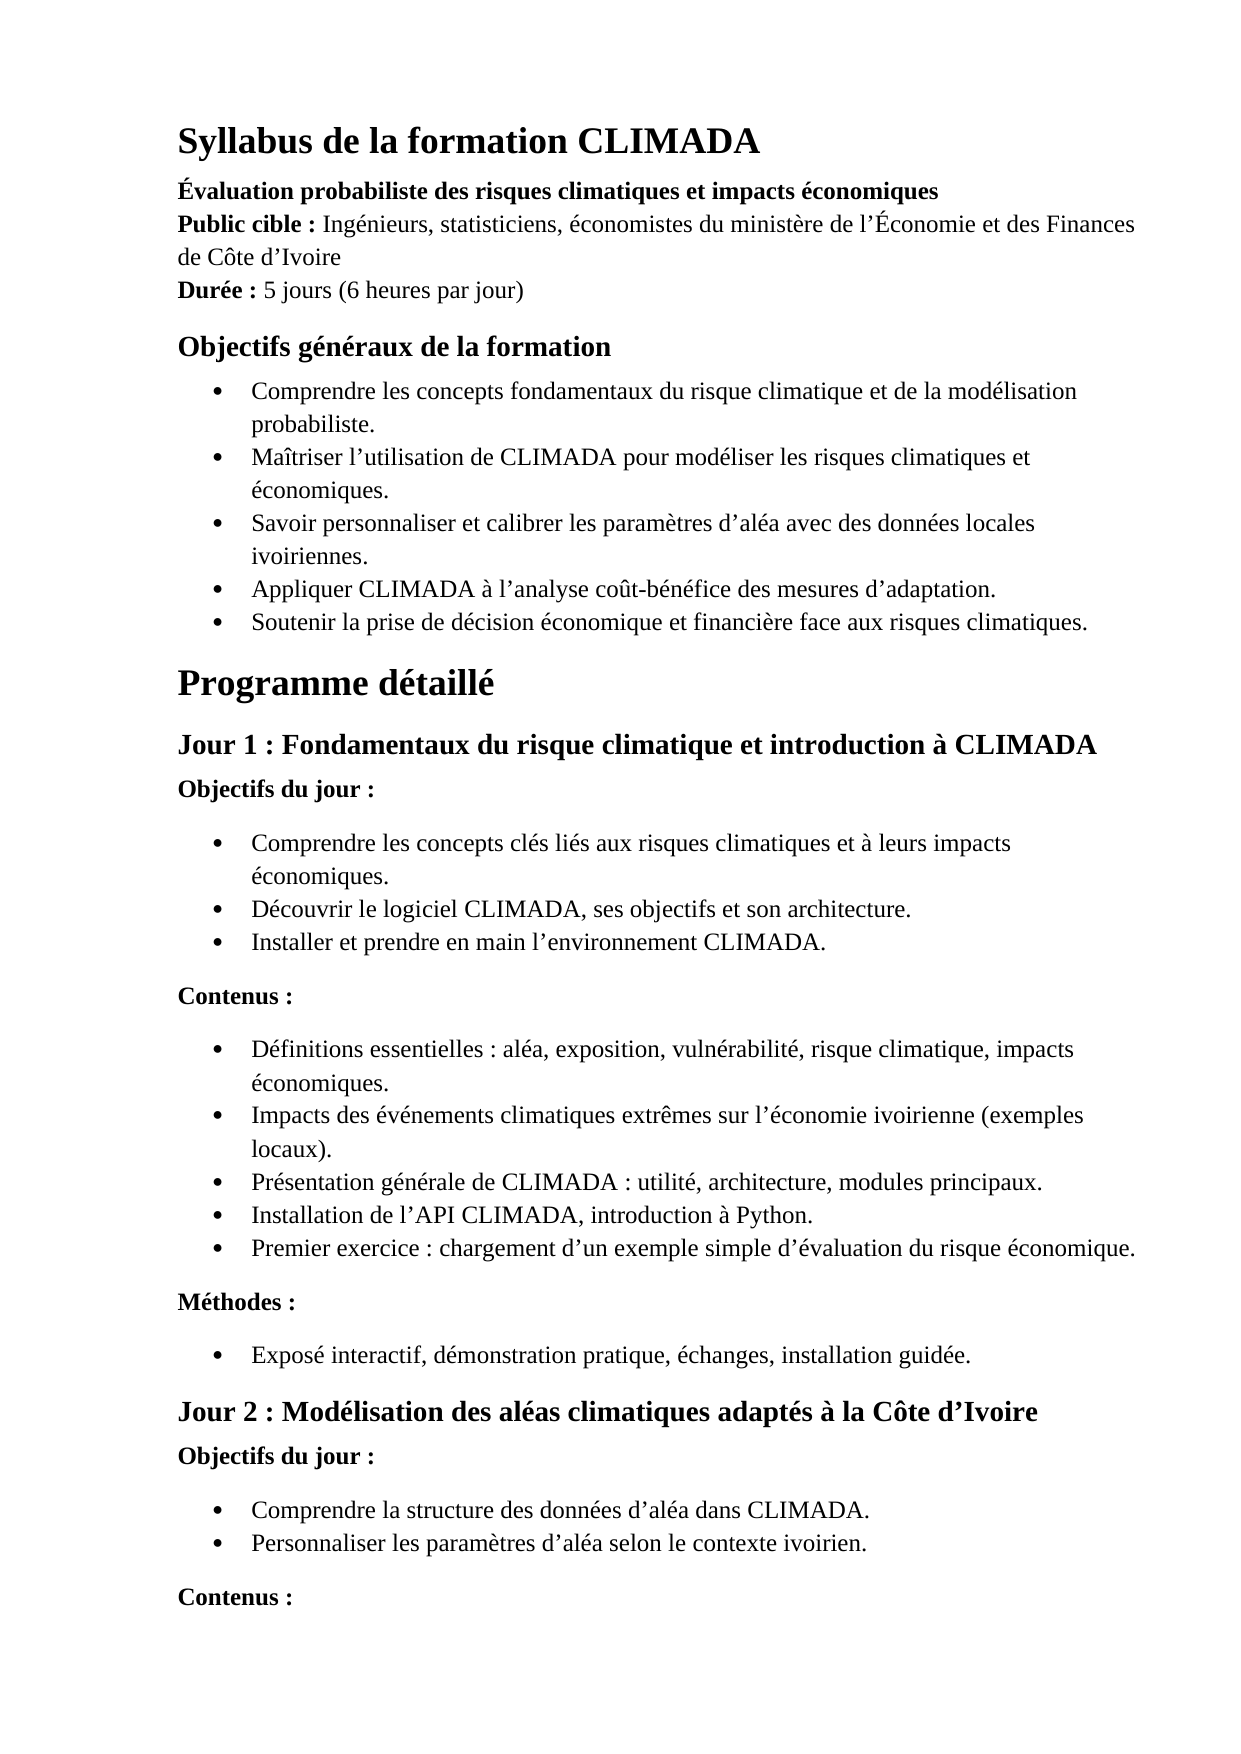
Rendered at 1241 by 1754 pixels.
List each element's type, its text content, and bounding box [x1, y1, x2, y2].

list Installer et prendre en main l’environnement CLIMADA. [213, 927, 1152, 956]
list Impacts des événements climatiques extrêmes sur l’économie ivoirienne (exemples locaux). [213, 1101, 1152, 1162]
list Comprendre la structure des données d’aléa dans CLIMADA. [213, 1495, 1152, 1524]
list Découvrir le logiciel CLIMADA, ses objectifs et son architecture. [213, 894, 1152, 923]
list Présentation générale de CLIMADA : utilité, architecture, modules principaux. [213, 1167, 1152, 1195]
subtitle Jour 2 : Modélisation des aléas climatiques adaptés à la Côte d’Ivoire [177, 1394, 1152, 1428]
subtitle Objectifs généraux de la formation [177, 329, 1152, 362]
list Savoir personnaliser et calibrer les paramètres d’aléa avec des données locales ivoiriennes. [213, 508, 1152, 570]
text Objectifs du jour : [177, 774, 1152, 803]
list Soutenir la prise de décision économique et financière face aux risques climatiques. [213, 607, 1152, 636]
list Premier exercice : chargement d’un exemple simple d’évaluation du risque économique. [213, 1233, 1152, 1261]
list Appliquer CLIMADA à l’analyse coût-bénéfice des mesures d’adaptation. [213, 574, 1152, 603]
list Installation de l’API CLIMADA, introduction à Python. [213, 1200, 1152, 1228]
list Personnaliser les paramètres d’aléa selon le contexte ivoirien. [213, 1528, 1152, 1557]
text Évaluation probabiliste des risques climatiques et impacts économiques Public cible : Ingénieurs, statisticiens, économistes du ministère de l’Économie et des Finances de Côte d’Ivoire Durée : 5 jours (6 heures par jour) [177, 176, 1152, 304]
text Méthodes : [177, 1287, 1152, 1315]
subtitle Jour 1 : Fondamentaux du risque climatique et introduction à CLIMADA [177, 727, 1152, 761]
subtitle Programme détaillé [177, 661, 1152, 704]
text Contenus : [177, 1582, 1152, 1611]
list Comprendre les concepts clés liés aux risques climatiques et à leurs impacts économiques. [213, 828, 1152, 889]
list Maîtriser l’utilisation de CLIMADA pour modéliser les risques climatiques et économiques. [213, 442, 1152, 504]
list Définitions essentielles : aléa, exposition, vulnérabilité, risque climatique, impacts économiques. [213, 1034, 1152, 1096]
text Contenus : [177, 981, 1152, 1009]
list Exposé interactif, démonstration pratique, échanges, installation guidée. [213, 1340, 1152, 1369]
text Objectifs du jour : [177, 1441, 1152, 1470]
subtitle Syllabus de la formation CLIMADA [177, 118, 1152, 161]
list Comprendre les concepts fondamentaux du risque climatique et de la modélisation probabiliste. [213, 376, 1152, 438]
